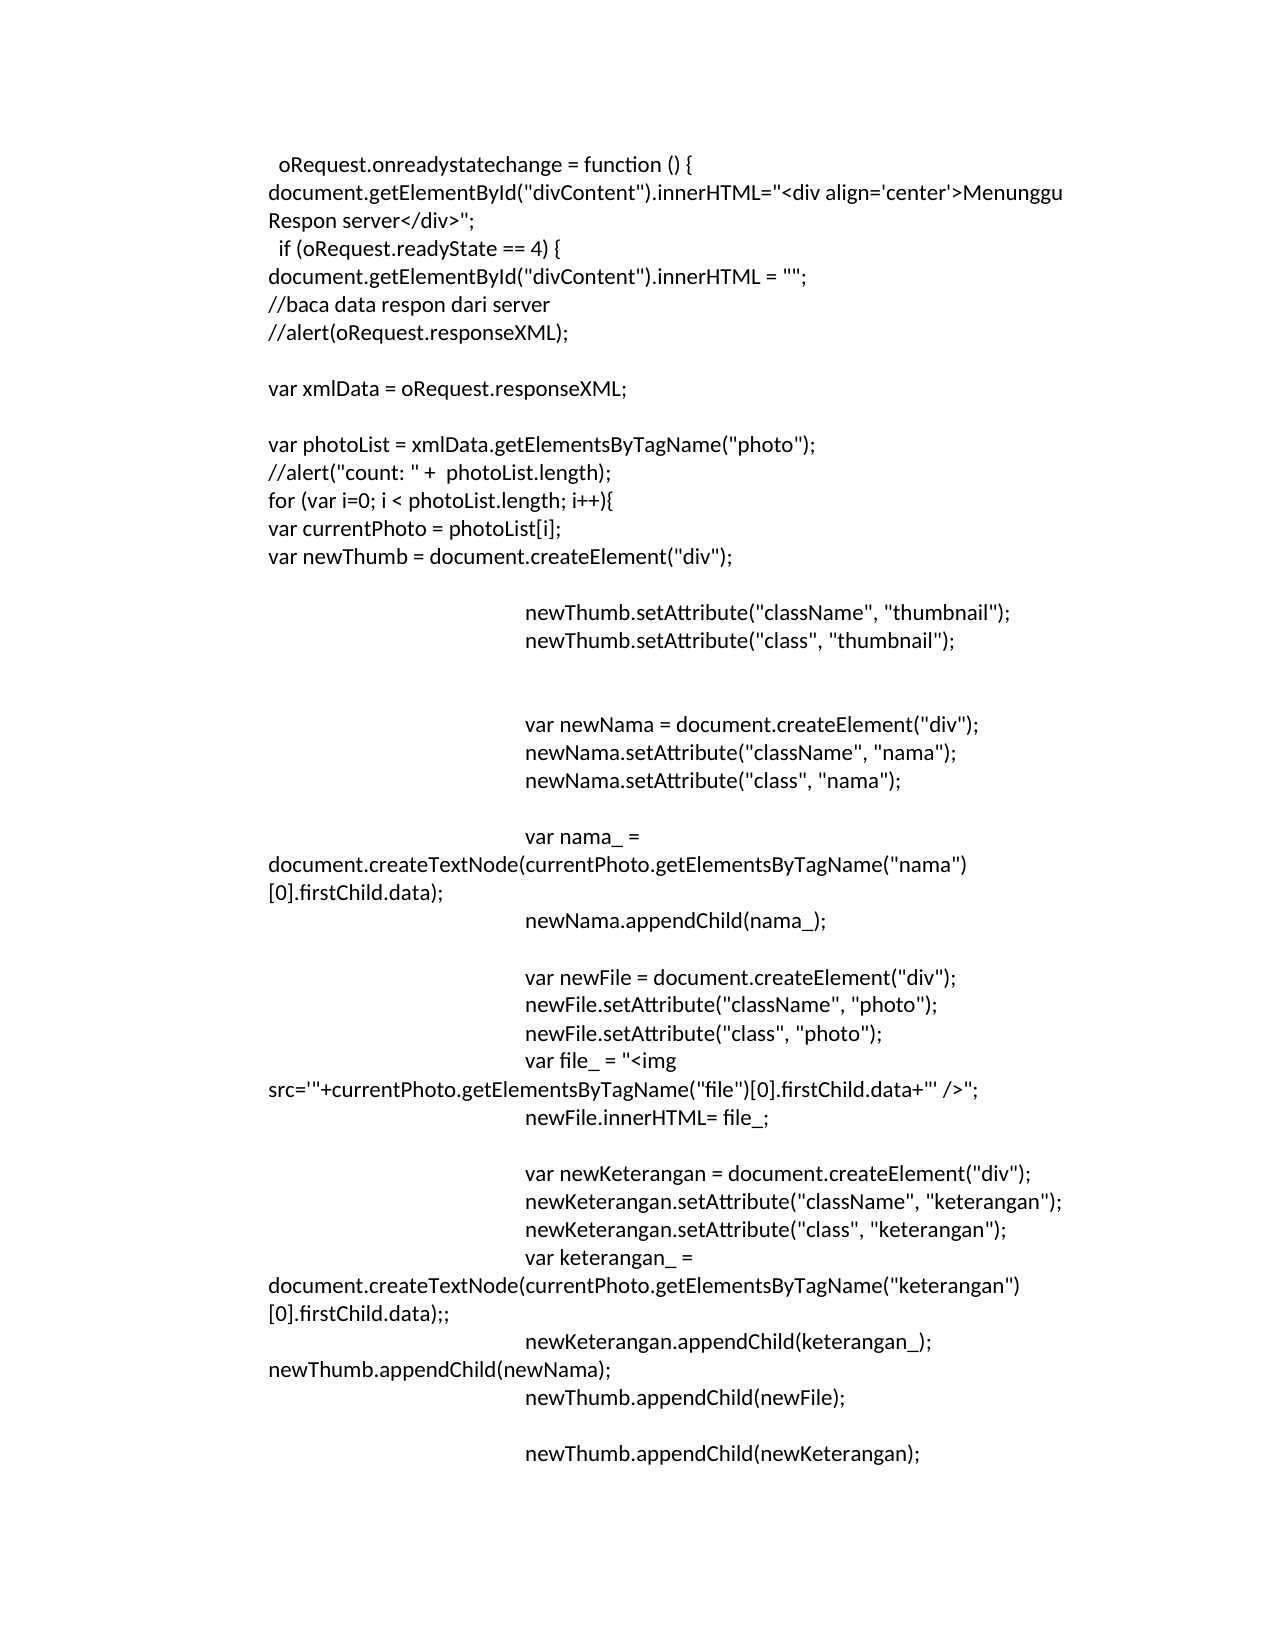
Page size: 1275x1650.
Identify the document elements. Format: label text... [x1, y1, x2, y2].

text newThumb.setAttribute("className", "thumbnail"); [268, 598, 1125, 626]
text //alert(oRequest.responseXML); [268, 318, 1125, 346]
text //alert("count: " + photoList.length); [268, 458, 1125, 486]
text newKeterangan.setAttribute("className", "keterangan"); [268, 1187, 1125, 1215]
text newNama.appendChild(nama_); [268, 907, 1125, 934]
text var file_ = "<img src='"+currentPhoto.getElementsByTagName("file")[0].firstChild.data+"' />"; [268, 1047, 1125, 1103]
text newThumb.appendChild(newNama); [268, 1355, 1125, 1383]
text var newThumb = document.createElement("div"); [268, 542, 1125, 598]
text newKeterangan.setAttribute("class", "keterangan"); [268, 1215, 1125, 1243]
text var currentPhoto = photoList[i]; [268, 514, 1125, 542]
text newNama.setAttribute("className", "nama"); [268, 738, 1125, 766]
text newThumb.setAttribute("class", "thumbnail"); [268, 626, 1125, 682]
text newFile.setAttribute("className", "photo"); [268, 991, 1125, 1019]
text for (var i=0; i < photoList.length; i++){ [268, 486, 1125, 514]
text newThumb.appendChild(newKeterangan); [268, 1439, 1125, 1495]
text var newKeterangan = document.createElement("div"); [268, 1159, 1125, 1187]
text if (oRequest.readyState == 4) { [268, 234, 1125, 262]
text var nama_ = document.createTextNode(currentPhoto.getElementsByTagName("nama")[0].firstChild.data); [268, 822, 1125, 907]
text var keterangan_ = document.createTextNode(currentPhoto.getElementsByTagName("keterangan")[0].firstChild.data);; [268, 1243, 1125, 1327]
text var newNama = document.createElement("div"); [268, 710, 1125, 738]
text newNama.setAttribute("class", "nama"); [268, 766, 1125, 822]
text newFile.setAttribute("class", "photo"); [268, 1019, 1125, 1047]
text var newFile = document.createElement("div"); [268, 963, 1125, 991]
text var photoList = xmlData.getElementsByTagName("photo"); [268, 430, 1125, 458]
text oRequest.onreadystatechange = function () { document.getElementById("divContent").innerHTML="<div align='center'>Menunggu Respon server</div>"; [268, 150, 1125, 234]
text //baca data respon dari server [268, 290, 1125, 318]
text newKeterangan.appendChild(keterangan_); [268, 1327, 1125, 1355]
text newThumb.appendChild(newFile); [268, 1383, 1125, 1439]
text newFile.innerHTML= file_; [268, 1103, 1125, 1131]
text document.getElementById("divContent").innerHTML = ""; [268, 262, 1125, 290]
text var xmlData = oRequest.responseXML; [268, 374, 1125, 430]
